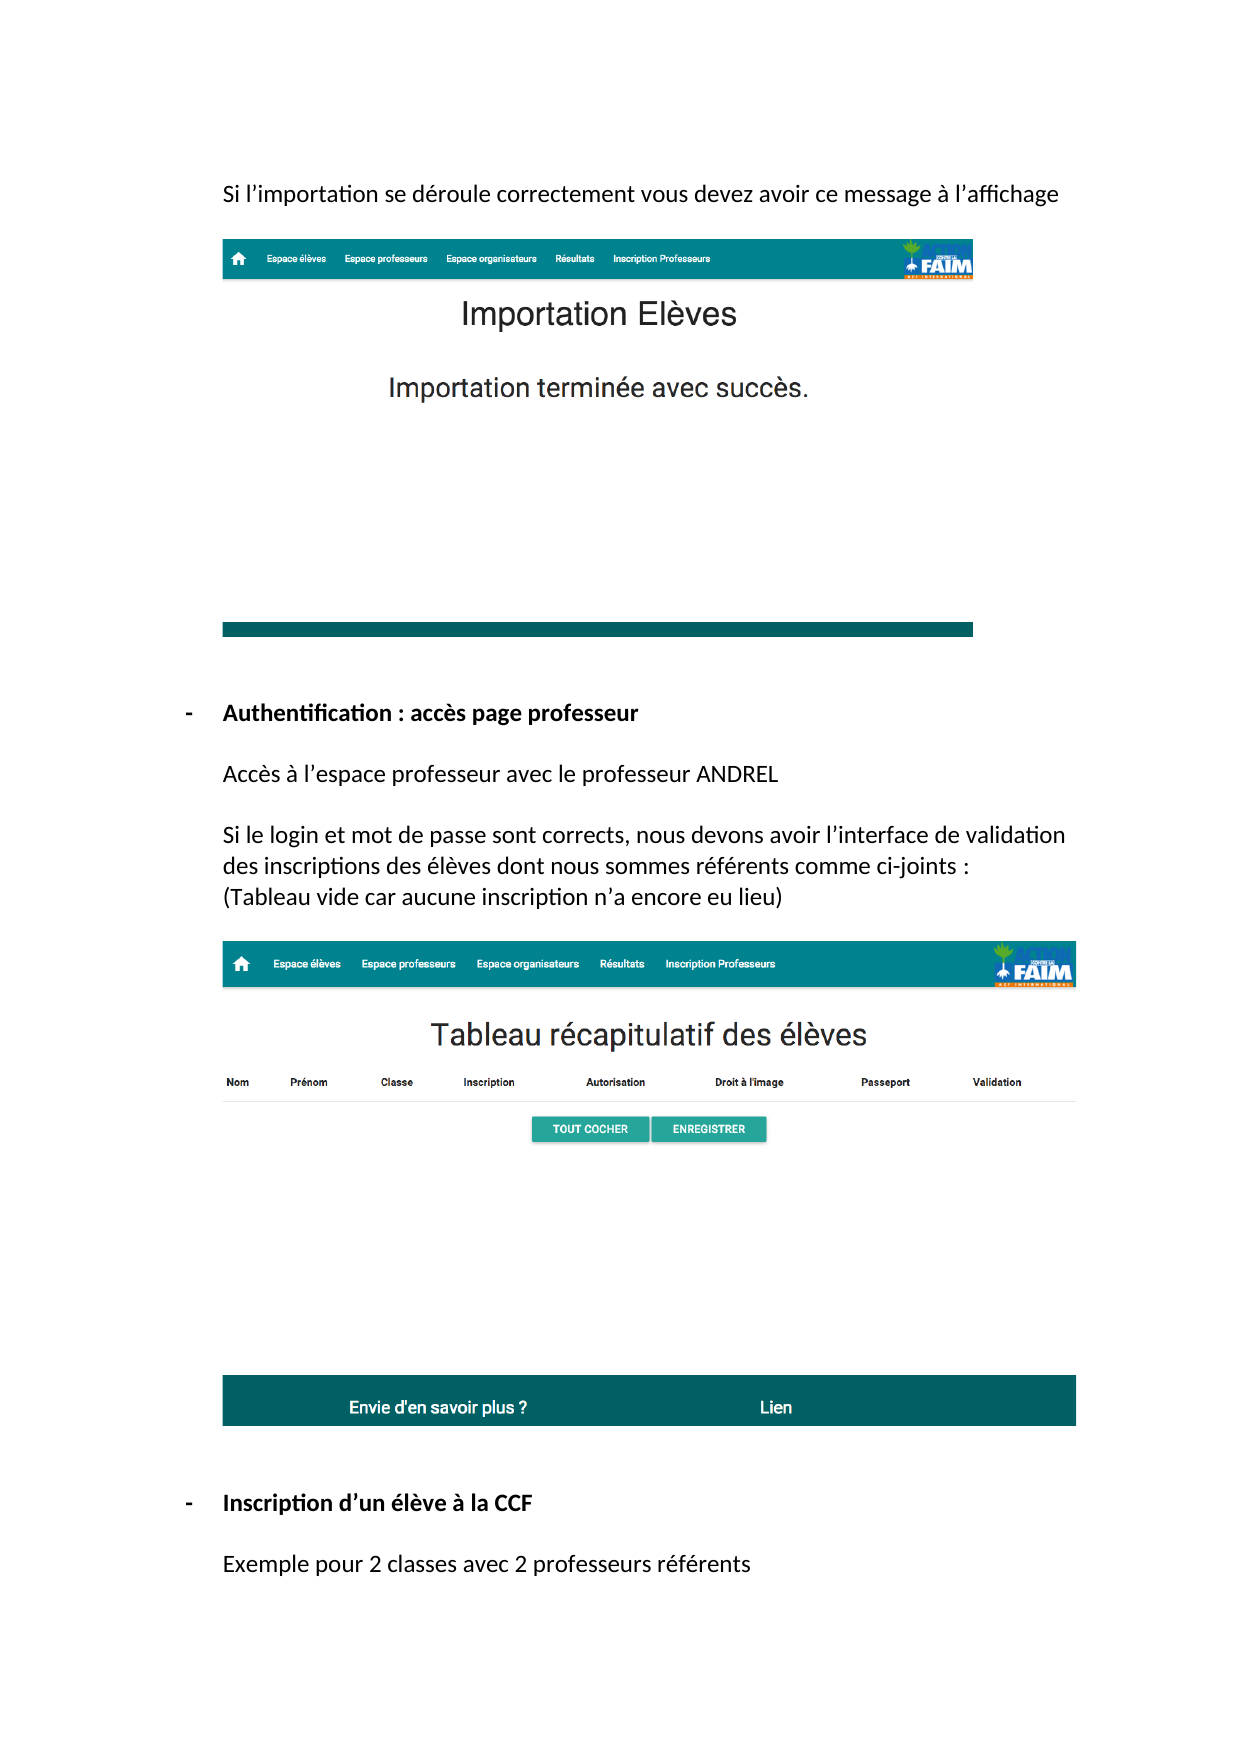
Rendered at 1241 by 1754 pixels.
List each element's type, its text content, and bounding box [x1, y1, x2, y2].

list Exemple pour 2 classes avec 2 professeurs référents [223, 1548, 1093, 1578]
picture [222, 941, 1077, 1426]
list (Tableau vide car aucune inscription n’a encore eu lieu) [223, 881, 1093, 911]
list Si l’importation se déroule correctement vous devez avoir ce message à l’affichage [223, 178, 1093, 209]
picture [222, 239, 973, 637]
list Si le login et mot de passe sont corrects, nous devons avoir l’interface de validation des inscriptions des élèves dont nous sommes référents comme ci-joints : [223, 820, 1093, 881]
list Accès à l’espace professeur avec le professeur ANDREL [223, 759, 1093, 789]
list Authentification : accès page professeur [185, 698, 1093, 728]
list Inscription d’un élève à la CCF [185, 1487, 1093, 1517]
